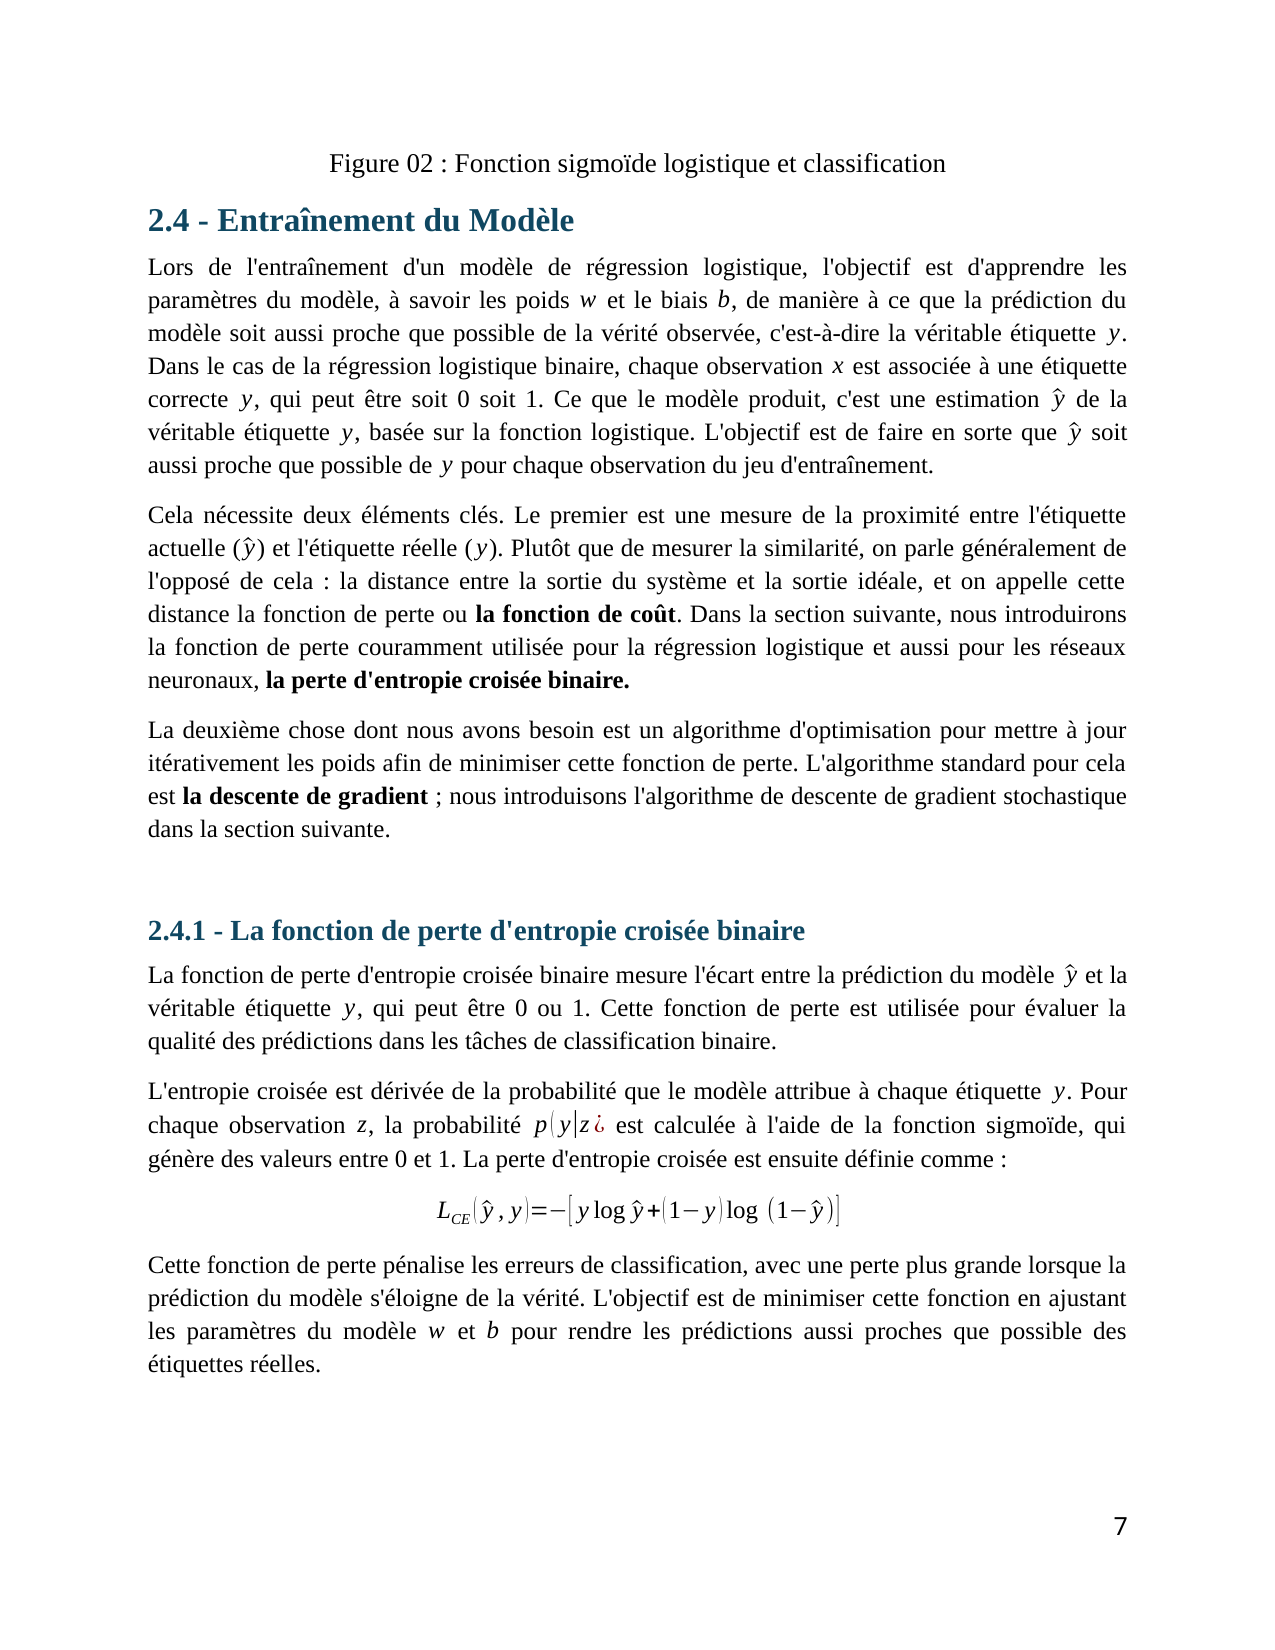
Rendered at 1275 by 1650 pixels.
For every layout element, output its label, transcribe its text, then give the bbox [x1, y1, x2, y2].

text Cette fonction de perte pénalise les erreurs de classification, avec une perte plus grande lorsque la prédiction du modèle s'éloigne de la vérité. L'objectif est de minimiser cette fonction en ajustant les paramètres du modèle et pour rendre les prédictions aussi proches que possible des étiquettes réelles. [148, 1250, 1127, 1378]
text Cela nécessite deux éléments clés. Le premier est une mesure de la proximité entre l'étiquette actuelle () et l'étiquette réelle (). Plutôt que de mesurer la similarité, on parle généralement de l'opposé de cela : la distance entre la sortie du système et la sortie idéale, et on appelle cette distance la fonction de perte ou la fonction de coût. Dans la section suivante, nous introduirons la fonction de perte couramment utilisée pour la régression logistique et aussi pour les réseaux neuronaux, la perte d'entropie croisée binaire. [148, 500, 1127, 694]
text L'entropie croisée est dérivée de la probabilité que le modèle attribue à chaque étiquette . Pour chaque observation , la probabilité est calculée à l'aide de la fonction sigmoïde, qui génère des valeurs entre 0 et 1. La perte d'entropie croisée est ensuite définie comme : [148, 1076, 1127, 1173]
text Lors de l'entraînement d'un modèle de régression logistique, l'objectif est d'apprendre les paramètres du modèle, à savoir les poids et le biais , de manière à ce que la prédiction du modèle soit aussi proche que possible de la vérité observée, c'est-à-dire la véritable étiquette . Dans le cas de la régression logistique binaire, chaque observation est associée à une étiquette correcte , qui peut être soit 0 soit 1. Ce que le modèle produit, c'est une estimation de la véritable étiquette , basée sur la fonction logistique. L'objectif est de faire en sorte que soit aussi proche que possible de pour chaque observation du jeu d'entraînement. [148, 252, 1127, 479]
text La fonction de perte d'entropie croisée binaire mesure l'écart entre la prédiction du modèle et la véritable étiquette , qui peut être 0 ou 1. Cette fonction de perte est utilisée pour évaluer la qualité des prédictions dans les tâches de classification binaire. [148, 960, 1127, 1055]
subtitle 2.4 - Entraînement du Modèle [148, 200, 1127, 238]
text La deuxième chose dont nous avons besoin est un algorithme d'optimisation pour mettre à jour itérativement les poids afin de minimiser cette fonction de perte. L'algorithme standard pour cela est la descente de gradient ; nous introduisons l'algorithme de descente de gradient stochastique dans la section suivante. [148, 715, 1127, 843]
text Figure 02 : Fonction sigmoïde logistique et classification [148, 148, 1127, 179]
subtitle 2.4.1 - La fonction de perte d'entropie croisée binaire [148, 913, 1127, 947]
